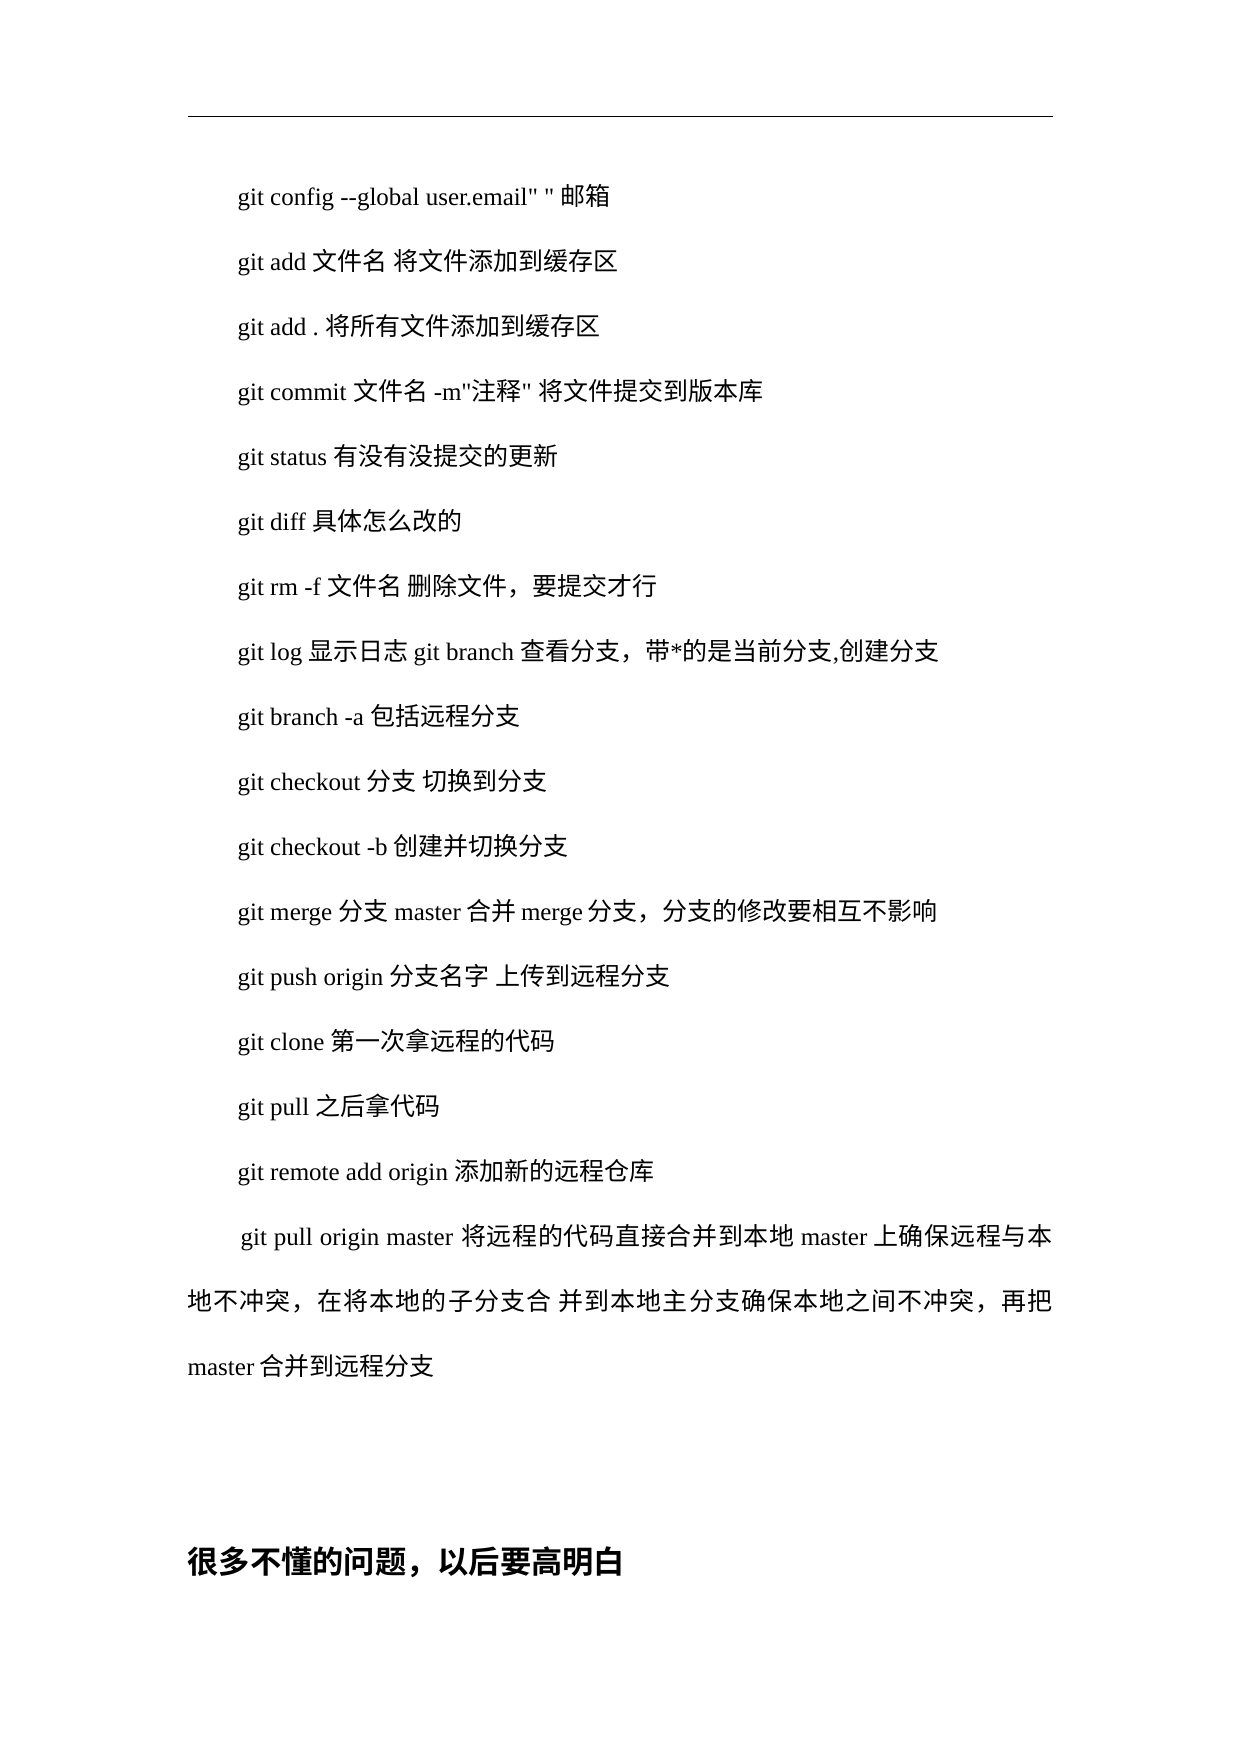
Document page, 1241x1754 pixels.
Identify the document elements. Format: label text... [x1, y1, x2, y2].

subtitle 很多不懂的问题，以后要高明白 [187, 1527, 1053, 1592]
